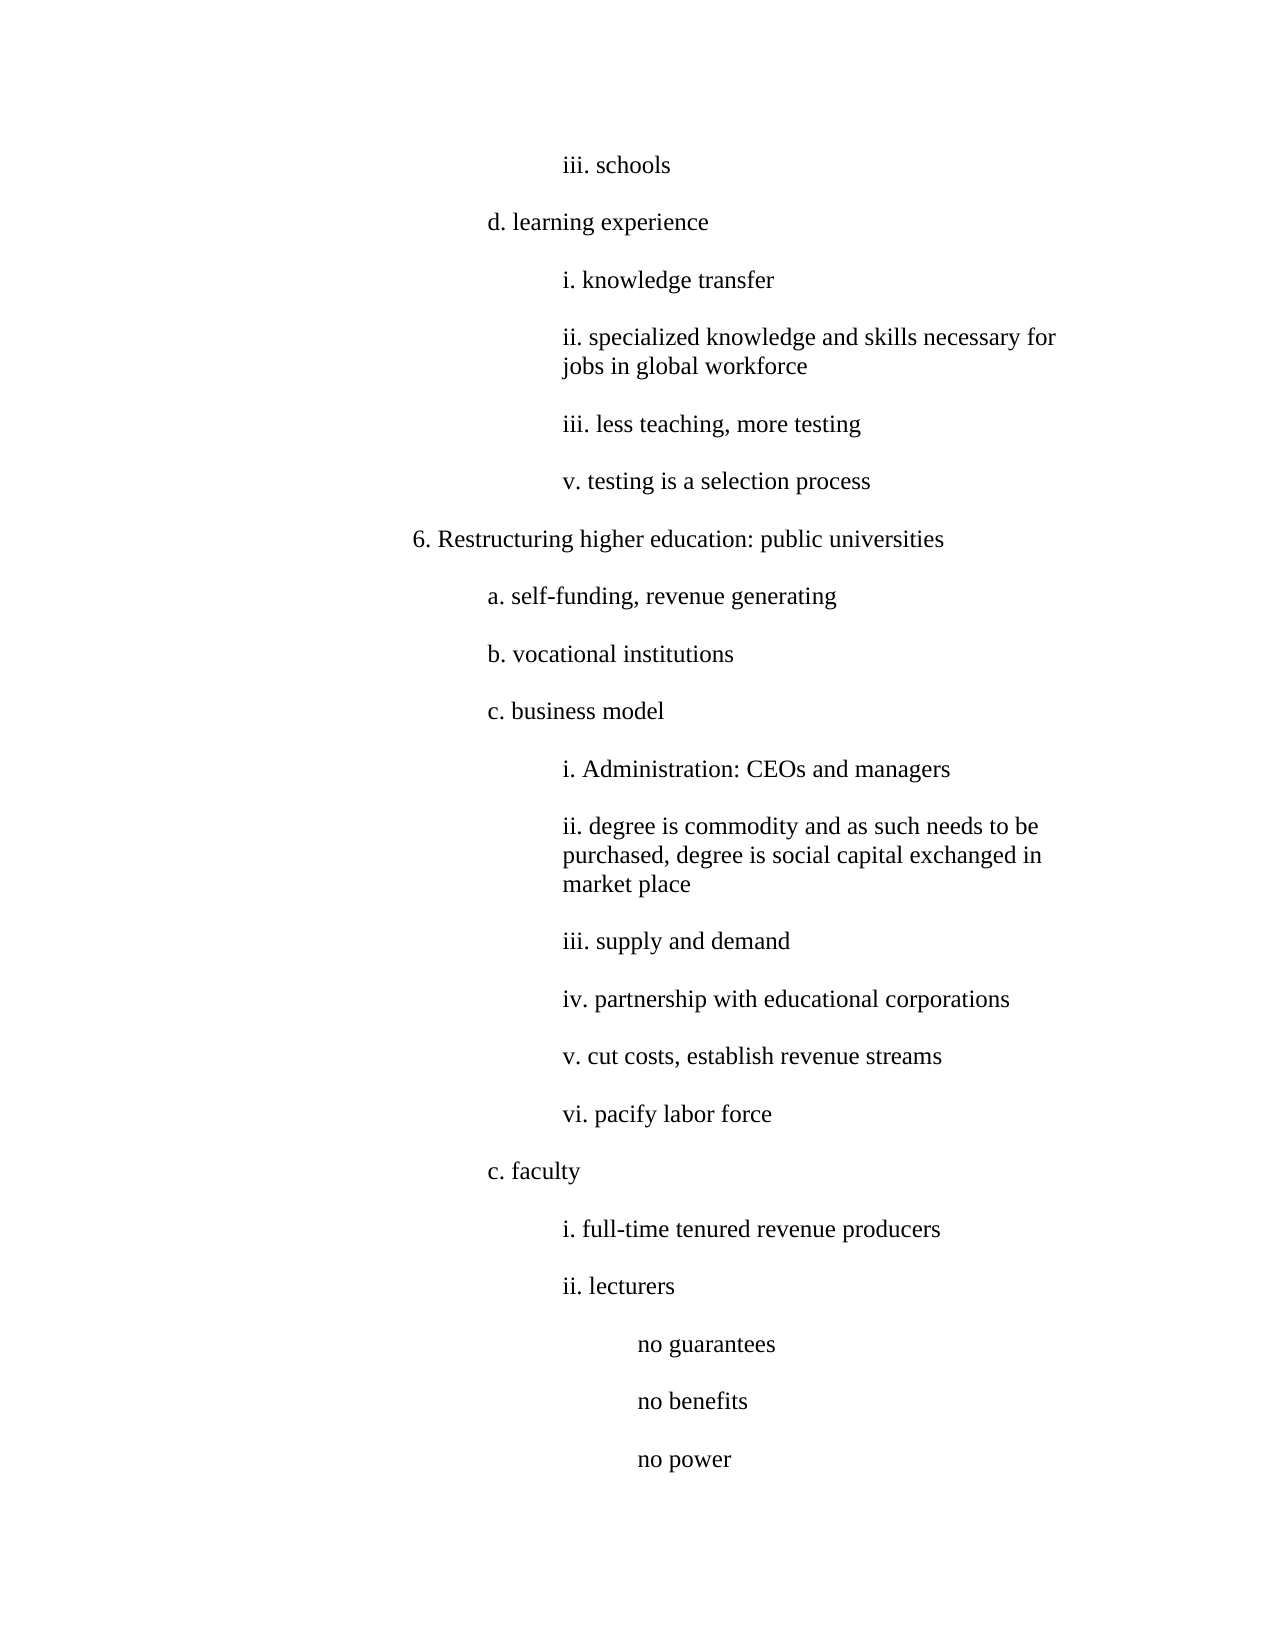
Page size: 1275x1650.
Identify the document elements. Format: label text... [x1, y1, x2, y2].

text c. faculty [187, 1156, 1087, 1185]
text vi. pacify labor force [187, 1099, 1087, 1127]
text iii. supply and demand [187, 926, 1087, 955]
text 6. Restructuring higher education: public universities [187, 524, 1087, 552]
text i. knowledge transfer [187, 265, 1087, 294]
text d. learning experience [187, 207, 1087, 236]
text no benefits [187, 1386, 1087, 1415]
text ii. lecturers [187, 1271, 1087, 1300]
text no power [187, 1444, 1087, 1472]
text b. vocational institutions [187, 639, 1087, 667]
text i. Administration: CEOs and managers [187, 754, 1087, 782]
text i. full-time tenured revenue producers [187, 1214, 1087, 1242]
text iv. partnership with educational corporations [187, 984, 1087, 1012]
text v. cut costs, establish revenue streams [187, 1041, 1087, 1070]
text a. self-funding, revenue generating [187, 581, 1087, 610]
text iii. less teaching, more testing [187, 409, 1087, 437]
text ii. specialized knowledge and skills necessary for [187, 322, 1087, 351]
text c. business model [187, 696, 1087, 725]
text jobs in global workforce [187, 351, 1087, 380]
text iii. schools [187, 150, 1087, 179]
text v. testing is a selection process [187, 466, 1087, 495]
text no guarantees [187, 1329, 1087, 1357]
text ii. degree is commodity and as such needs to be purchased, degree is social capital exchanged in market place [562, 811, 1087, 897]
